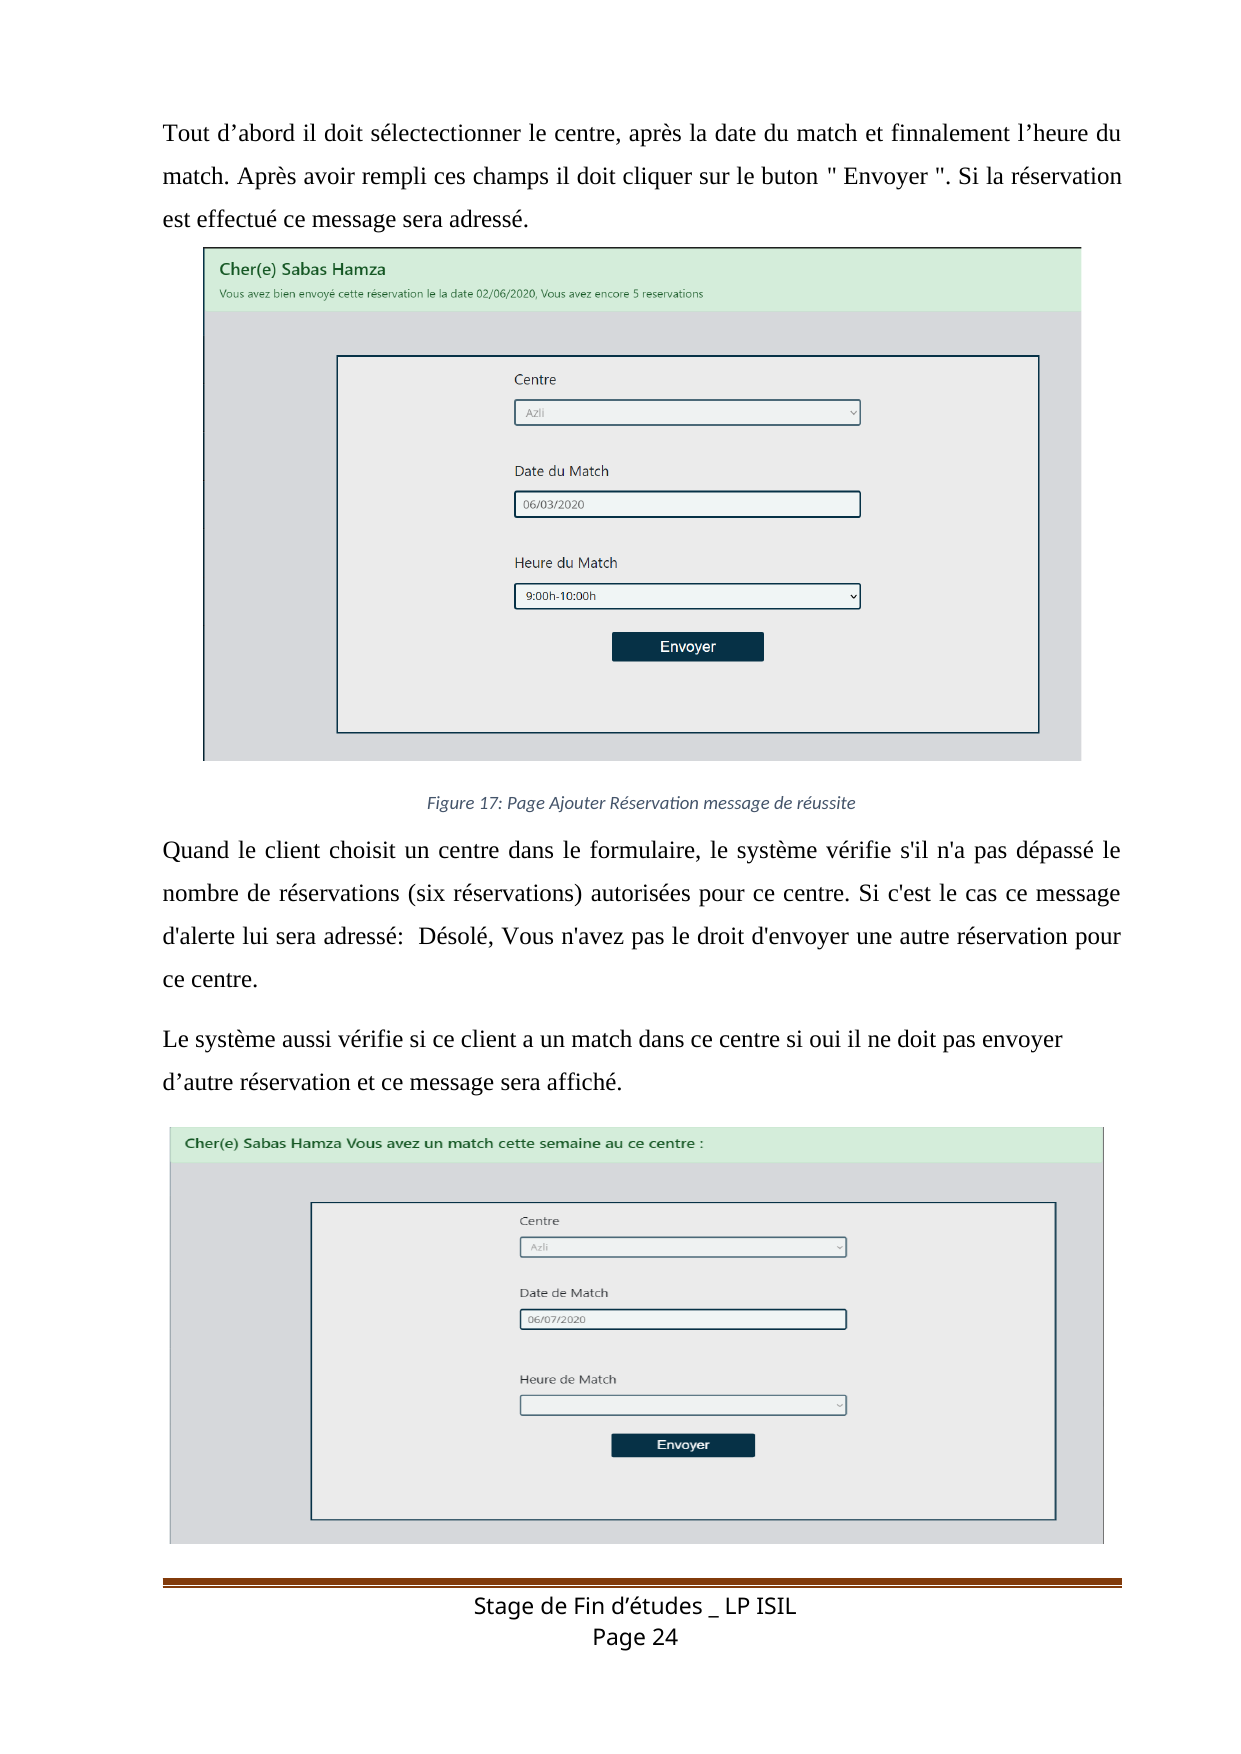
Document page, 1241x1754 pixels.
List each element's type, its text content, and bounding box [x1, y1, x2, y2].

picture [203, 247, 1082, 761]
picture [169, 1127, 1104, 1544]
text Tout d’abord il doit sélectectionner le centre, après la date du match et finnalement l’heure du match. Après avoir rempli ces champs il doit cliquer sur le buton " Envoyer ". Si la réservation est effectué ce message sera adressé. [162, 118, 1122, 233]
text Quand le client choisit un centre dans le formulaire, le système vérifie s'il n'a pas dépassé le nombre de réservations (six réservations) autorisées pour ce centre. Si c'est le cas ce message d'alerte lui sera adressé: Désolé, Vous n'avez pas le droit d'envoyer une autre réservation pour ce centre. [162, 835, 1122, 993]
text Le système aussi vérifie si ce client a un match dans ce centre si oui il ne doit pas envoyer d’autre réservation et ce message sera affiché. [162, 1024, 1122, 1096]
